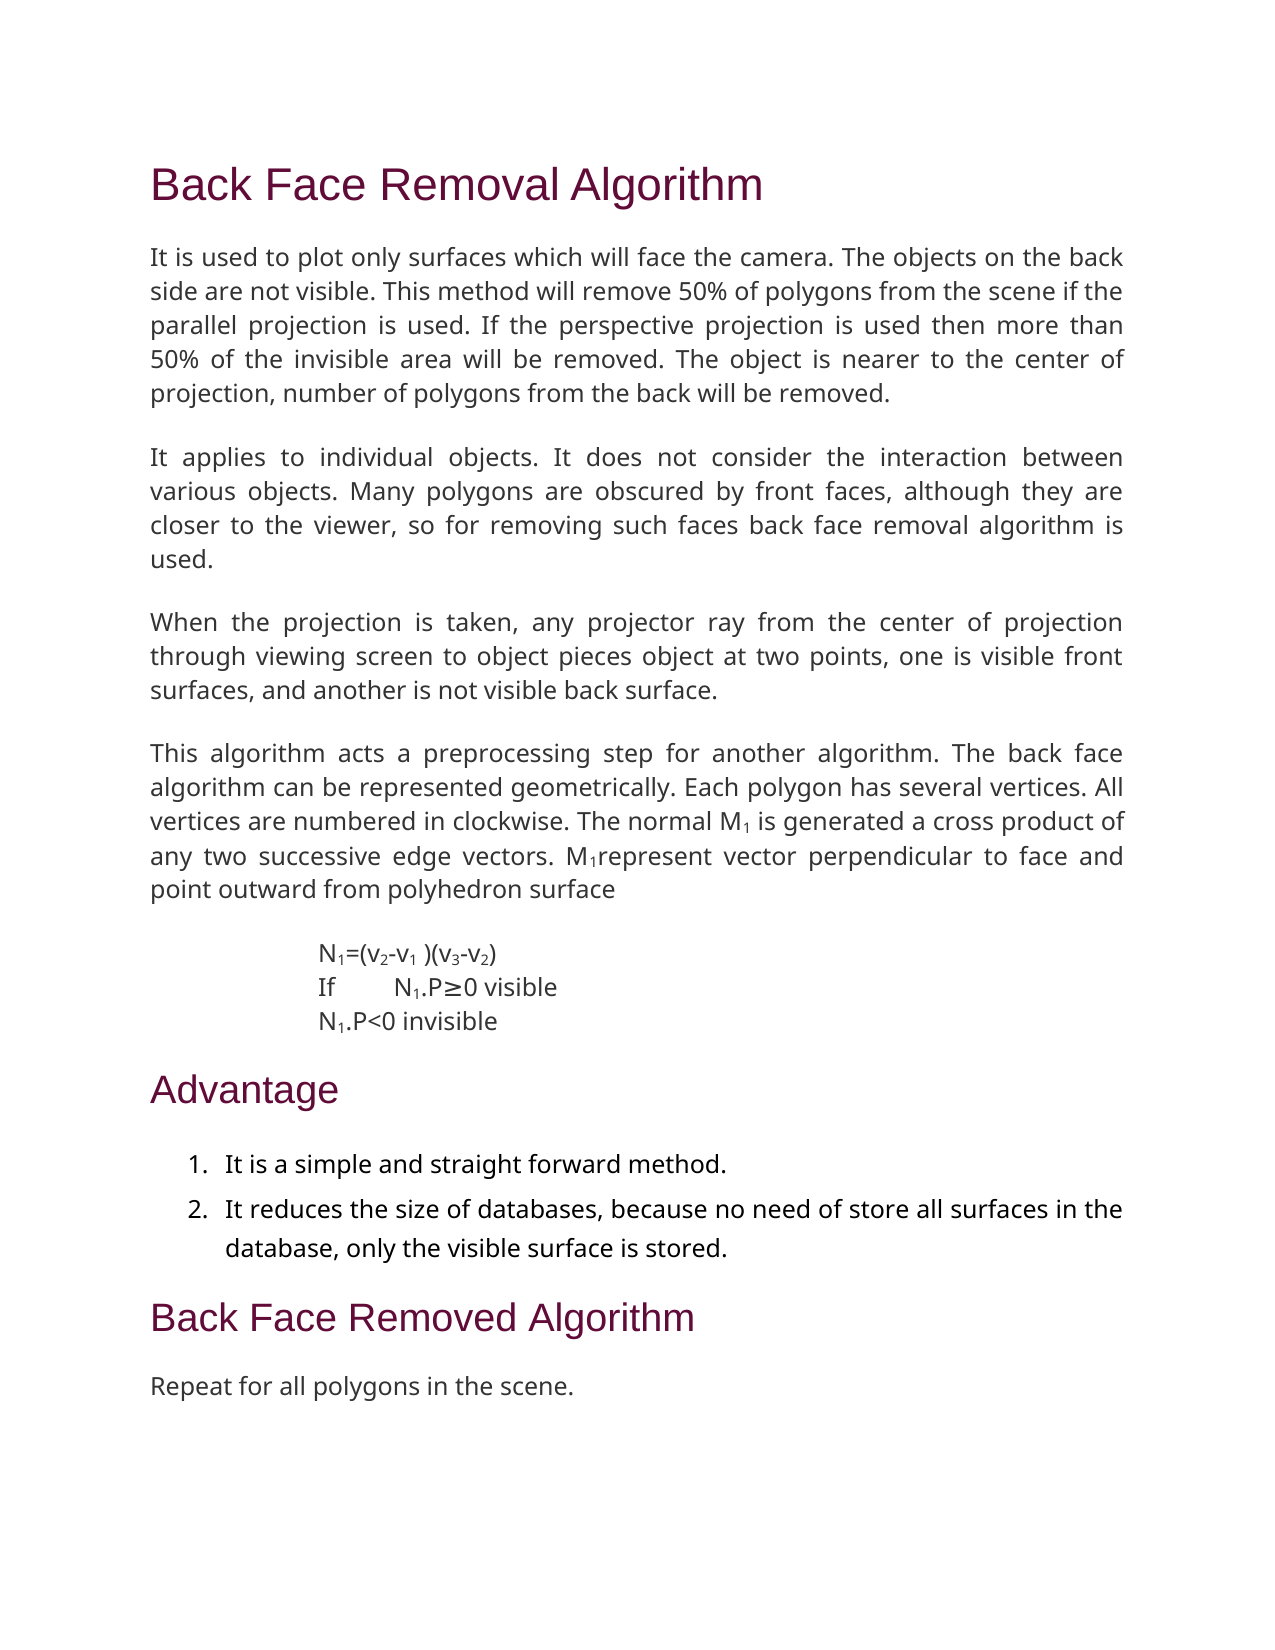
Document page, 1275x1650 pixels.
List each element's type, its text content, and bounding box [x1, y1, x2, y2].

text Repeat for all polygons in the scene. [150, 1369, 1125, 1403]
text Back Face Removal Algorithm [150, 158, 1125, 211]
text This algorithm acts a preprocessing step for another algorithm. The back face algorithm can be represented geometrically. Each polygon has several vertices. All vertices are numbered in clockwise. The normal M1 is generated a cross product of any two successive edge vectors. M1represent vector perpendicular to face and point outward from polyhedron surface [150, 736, 1125, 906]
text N1=(v2-v1 )(v3-v2) If N1.P≥0 visible N1.P<0 invisible [150, 935, 1125, 1038]
text It is used to plot only surfaces which will face the camera. The objects on the back side are not visible. This method will remove 50% of polygons from the scene if the parallel projection is used. If the perspective projection is used then more than 50% of the invisible area will be removed. The object is nearer to the center of projection, number of polygons from the back will be removed. [150, 240, 1125, 410]
list It reduces the size of databases, because no need of store all surfaces in the database, only the visible surface is stored. [187, 1187, 1125, 1265]
text When the projection is taken, any projector ray from the center of projection through viewing screen to object pieces object at two points, one is visible front surfaces, and another is not visible back surface. [150, 604, 1125, 707]
text Advantage [150, 1067, 1125, 1112]
text It applies to individual objects. It does not consider the interaction between various objects. Many polygons are obscured by front faces, although they are closer to the viewer, so for removing such faces back face removal algorithm is used. [150, 439, 1125, 575]
list It is a simple and straight forward method. [187, 1142, 1125, 1181]
text Back Face Removed Algorithm [150, 1294, 1125, 1340]
